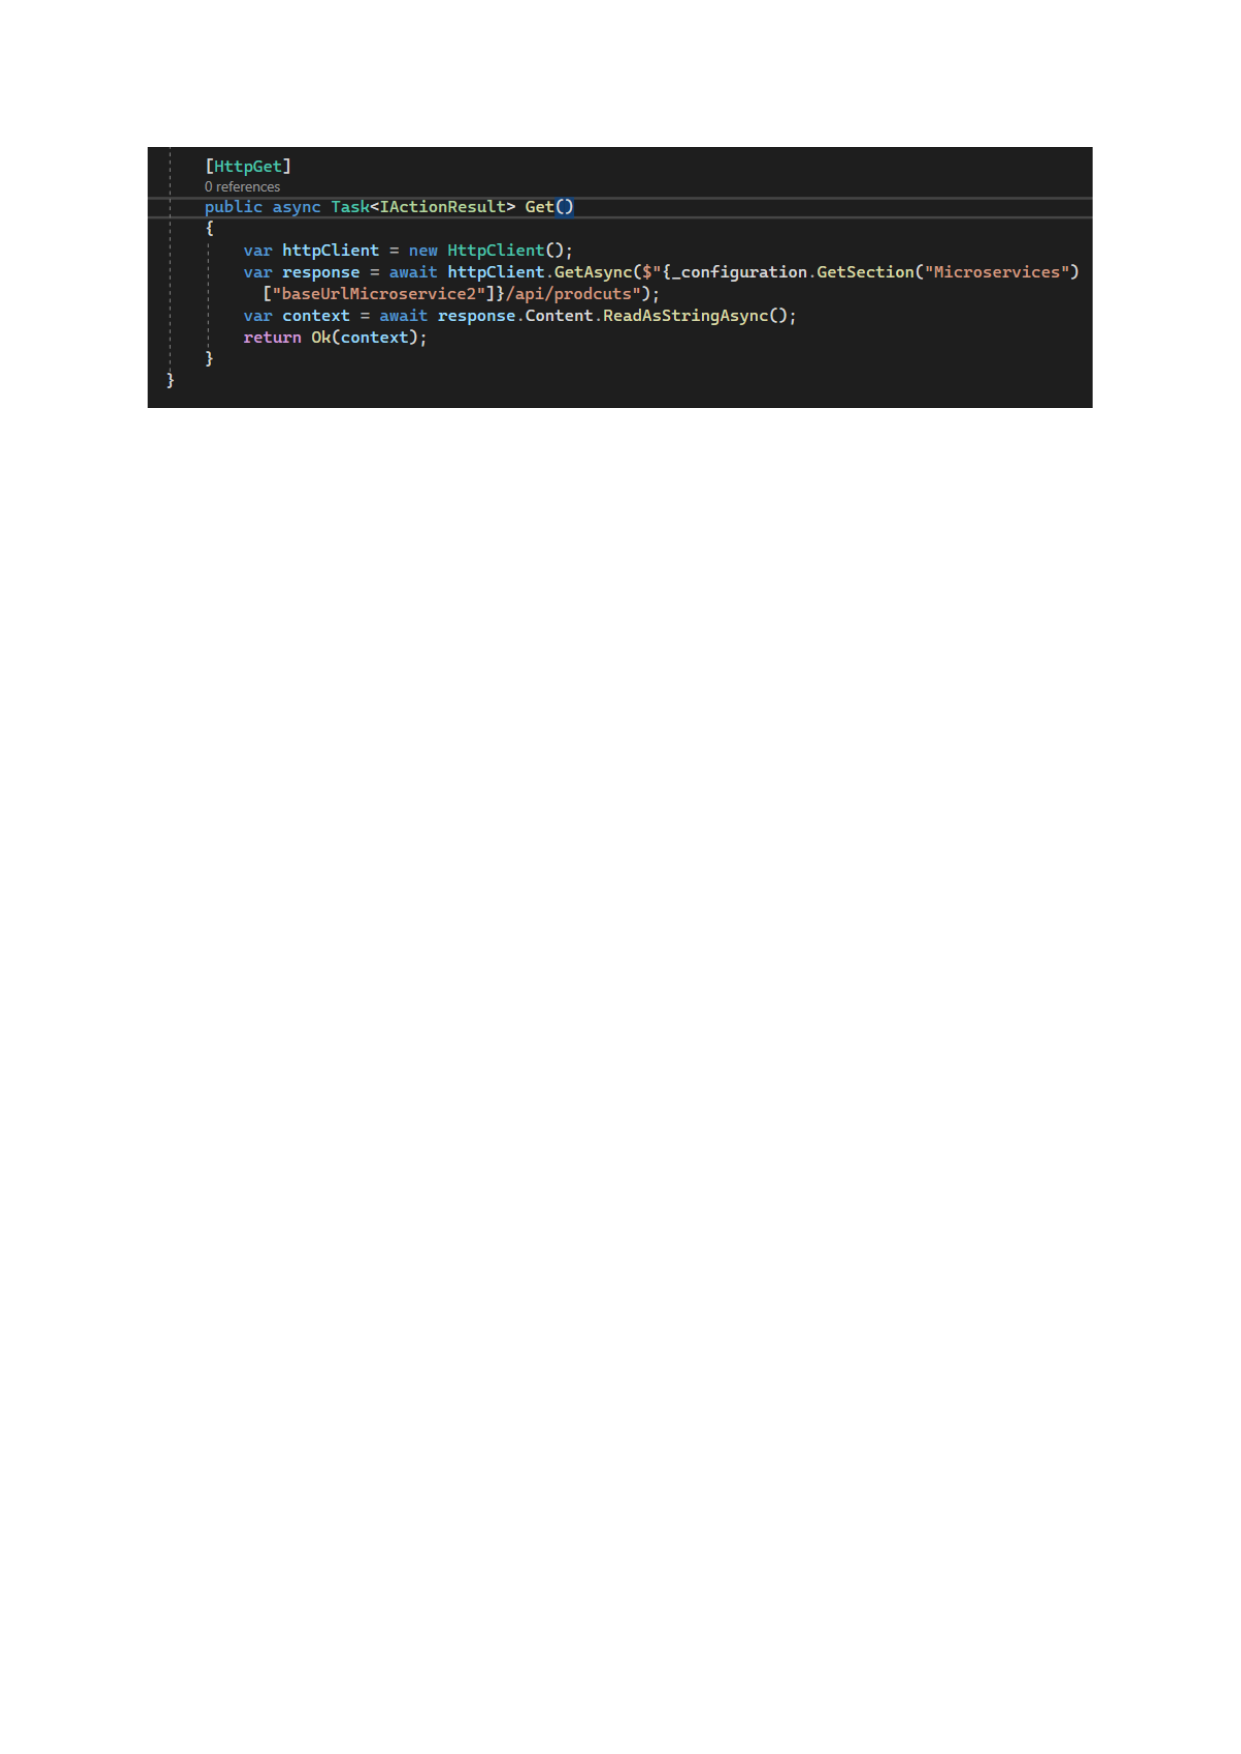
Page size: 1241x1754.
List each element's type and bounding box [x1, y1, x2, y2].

picture [147, 147, 1093, 408]
